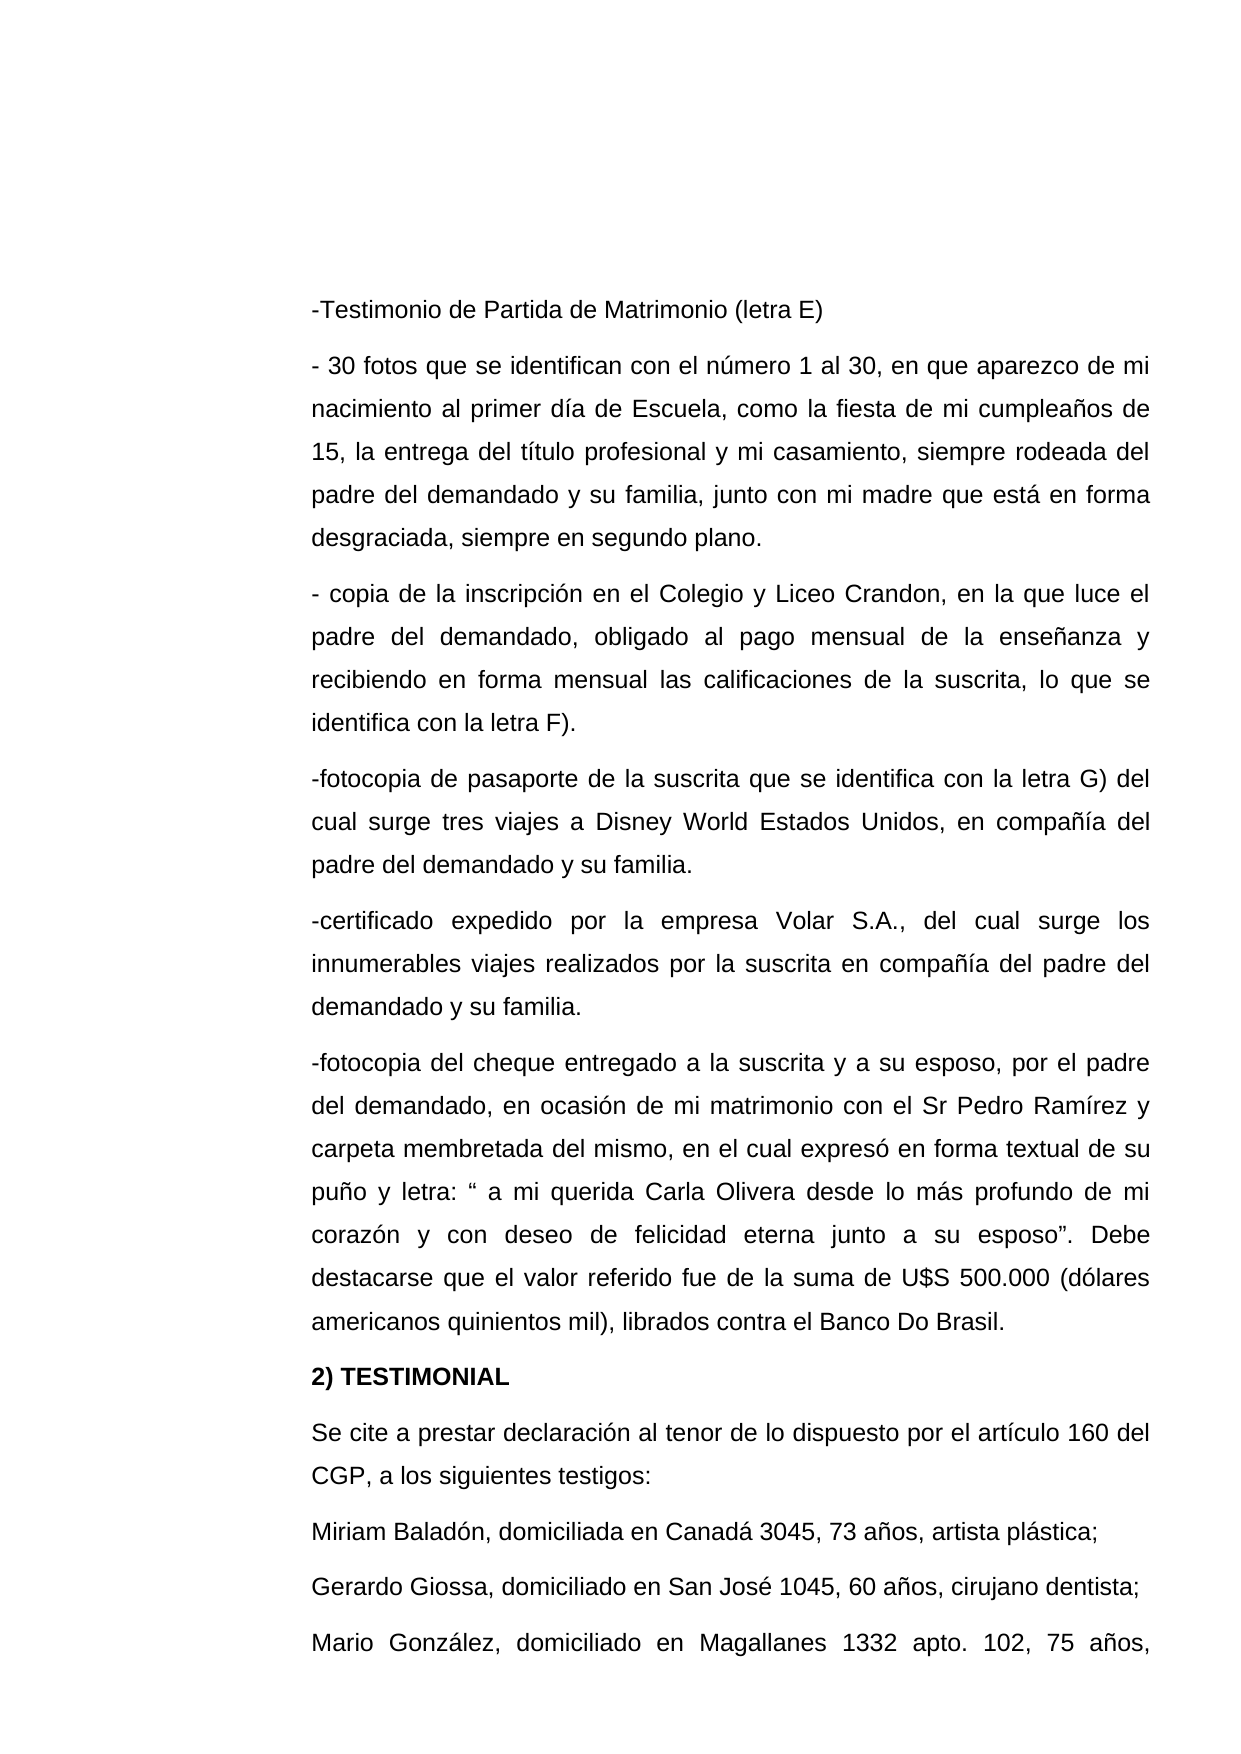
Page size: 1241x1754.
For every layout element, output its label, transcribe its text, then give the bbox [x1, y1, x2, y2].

text Se cite a prestar declaración al tenor de lo dispuesto por el artículo 160 del CGP, a los siguientes testigos: [311, 1418, 1152, 1490]
text 2) TESTIMONIAL [311, 1362, 1152, 1391]
text -Testimonio de Partida de Matrimonio (letra E) [311, 295, 1152, 324]
text -fotocopia de pasaporte de la suscrita que se identifica con la letra G) del cual surge tres viajes a Disney World Estados Unidos, en compañía del padre del demandado y su familia. [311, 764, 1152, 879]
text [311, 1628, 1152, 1657]
text -fotocopia del cheque entregado a la suscrita y a su esposo, por el padre del demandado, en ocasión de mi matrimonio con el Sr Pedro Ramírez y carpeta membretada del mismo, en el cual expresó en forma textual de su puño y letra: “ a mi querida Carla Olivera desde lo más profundo de mi corazón y con deseo de felicidad eterna junto a su esposo”. Debe destacarse que el valor referido fue de la suma de U$S 500.000 (dólares americanos quinientos mil), librados contra el Banco Do Brasil. [311, 1048, 1152, 1335]
text Gerardo Giossa, domiciliado en San José 1045, 60 años, cirujano dentista; [311, 1572, 1152, 1601]
text - 30 fotos que se identifican con el número 1 al 30, en que aparezco de mi nacimiento al primer día de Escuela, como la fiesta de mi cumpleaños de 15, la entrega del título profesional y mi casamiento, siempre rodeada del padre del demandado y su familia, junto con mi madre que está en forma desgraciada, siempre en segundo plano. [311, 351, 1152, 552]
text - copia de la inscripción en el Colegio y Liceo Crandon, en la que luce el padre del demandado, obligado al pago mensual de la enseñanza y recibiendo en forma mensual las calificaciones de la suscrita, lo que se identifica con la letra F). [311, 579, 1152, 737]
text -certificado expedido por la empresa Volar S.A., del cual surge los innumerables viajes realizados por la suscrita en compañía del padre del demandado y su familia. [311, 906, 1152, 1021]
text Miriam Baladón, domiciliada en Canadá 3045, 73 años, artista plástica; [311, 1517, 1152, 1545]
